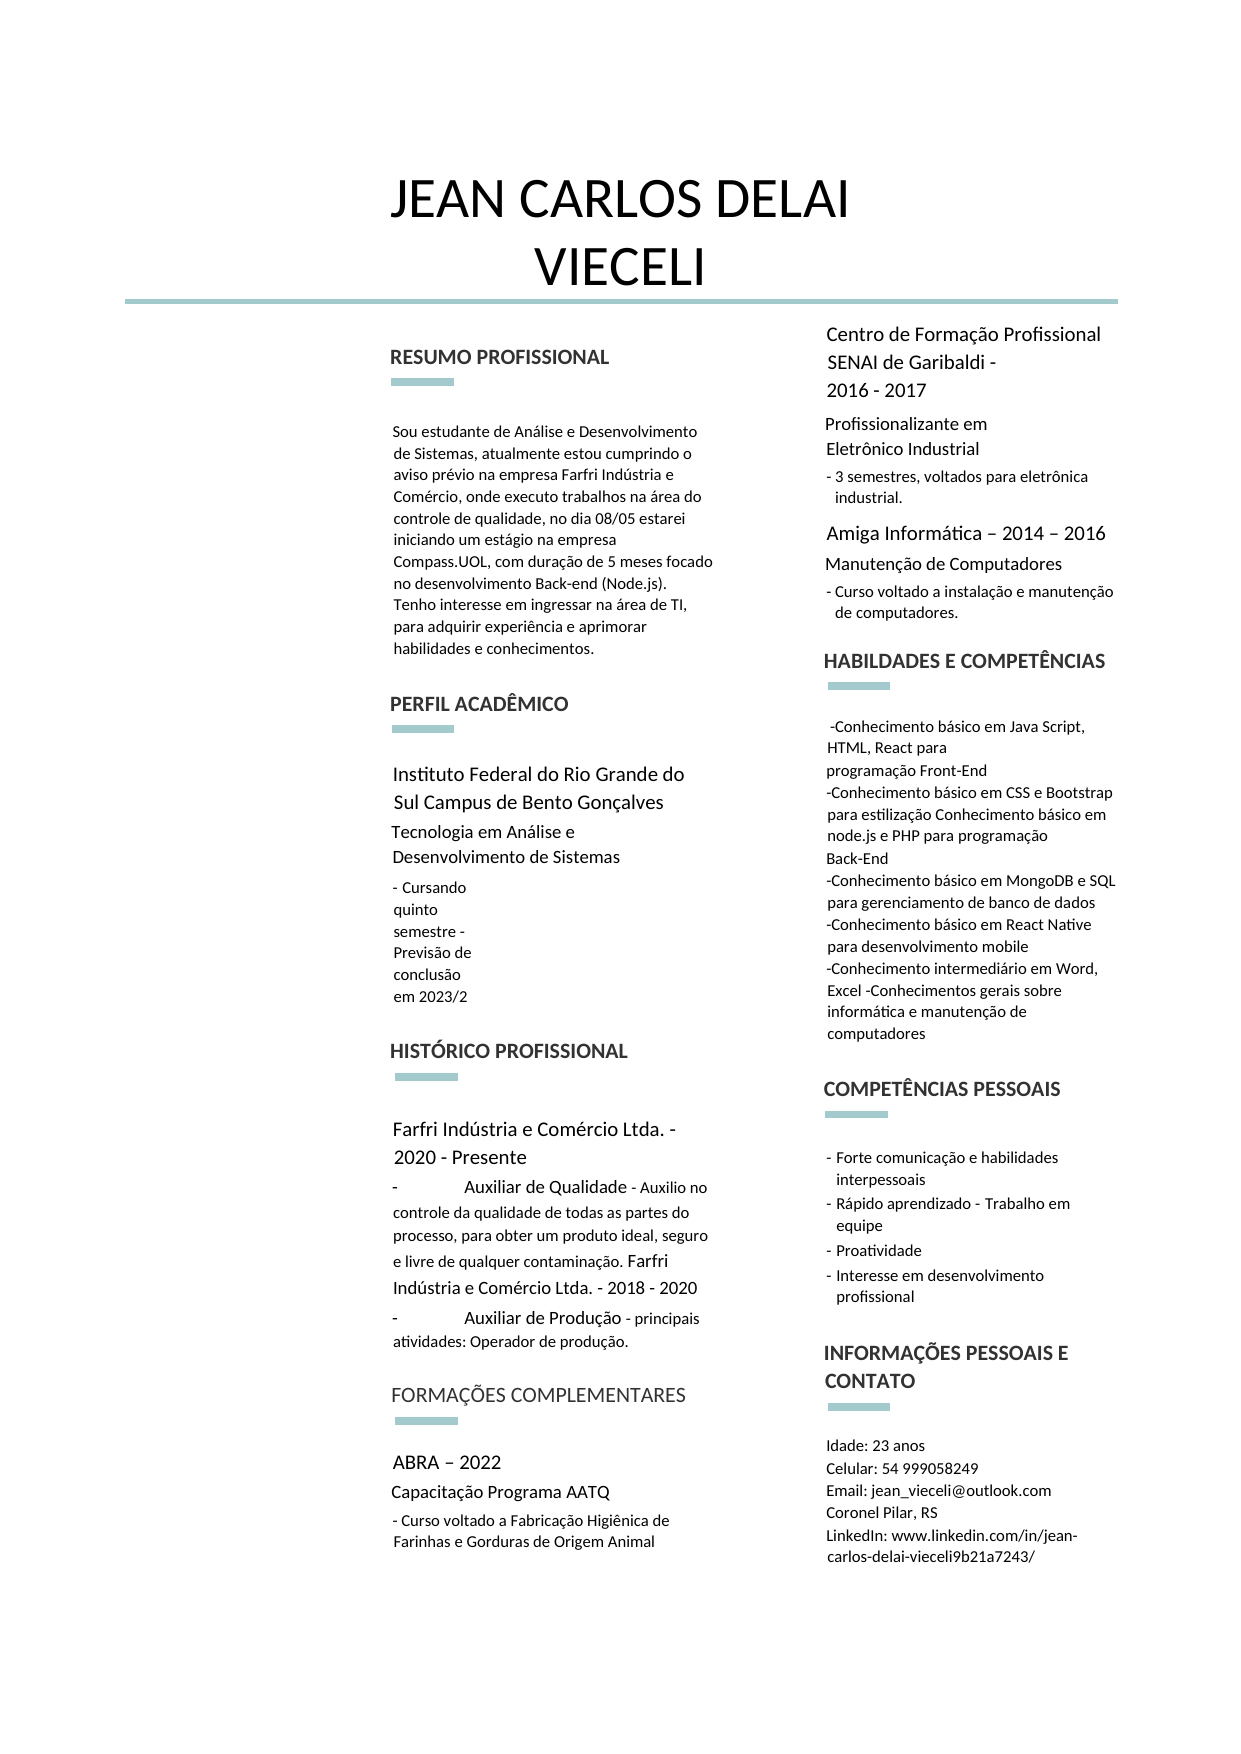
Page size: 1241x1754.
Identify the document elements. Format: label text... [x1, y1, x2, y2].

text Profissionalizante em Eletrônico Industrial [825, 412, 1065, 460]
subtitle HISTÓRICO PROFISSIONAL [390, 1037, 714, 1064]
subtitle PERFIL ACADÊMICO [390, 690, 714, 717]
text -Conhecimento básico em MongoDB e SQL para gerenciamento de banco de dados [826, 870, 1117, 912]
text LinkedIn: www.linkedin.com/in/jean-carlos-delai-vieceli9b21a7243/ [826, 1525, 1117, 1567]
text Manutenção de Computadores [825, 552, 1065, 575]
text -Conhecimento básico em Java Script, HTML, React para [826, 716, 1117, 758]
list Rápido aprendizado - Trabalho em equipe [826, 1194, 1117, 1236]
list Interesse em desenvolvimento profissional [826, 1265, 1117, 1307]
text -Conhecimento intermediário em Word, Excel -Conhecimentos gerais sobre informática e manutenção de computadores [826, 958, 1117, 1043]
text Back-End [826, 848, 1117, 868]
text - Curso voltado a Fabricação Higiênica de Farinhas e Gorduras de Origem Animal [392, 1510, 714, 1552]
text Instituto Federal do Rio Grande do Sul Campus de Bento Gonçalves [393, 761, 714, 814]
text Centro de Formação Profissional SENAI de Garibaldi - [826, 321, 1117, 374]
text Farfri Indústria e Comércio Ltda. - 2020 - Presente [393, 1116, 714, 1169]
list Forte comunicação e habilidades interpessoais [826, 1147, 1117, 1189]
text JEAN CARLOS DELAI VIECELI [390, 164, 1035, 299]
text Idade: 23 anos [826, 1436, 1117, 1456]
text Email: jean_vieceli@outlook.com [826, 1480, 1117, 1501]
subtitle HABILDADES E COMPETÊNCIAS [824, 647, 1117, 673]
list Curso voltado a instalação e manutenção de computadores. [826, 581, 1117, 623]
text ABRA – 2022 [393, 1449, 714, 1474]
subtitle COMPETÊNCIAS PESSOAIS [824, 1075, 1117, 1102]
subtitle RESUMO PROFISSIONAL [390, 343, 714, 369]
text 2016 - 2017 [826, 377, 1117, 402]
list Proatividade [826, 1240, 1117, 1260]
subtitle INFORMAÇÕES PESSOAIS E CONTATO [824, 1339, 1117, 1394]
subtitle FORMAÇÕES COMPLEMENTARES [391, 1382, 714, 1408]
text programação Front-End [826, 760, 1117, 780]
list 3 semestres, voltados para eletrônica industrial. [826, 466, 1117, 508]
list Auxiliar de Qualidade - Auxilio no controle da qualidade de todas as partes do processo, para obter um produto ideal, seguro e livre de qualquer contaminação. Farfri Indústria e Comércio Ltda. - 2018 - 2020 [392, 1176, 708, 1299]
text Coronel Pilar, RS [826, 1503, 1117, 1523]
list Auxiliar de Produção - principais atividades: Operador de produção. [392, 1306, 708, 1352]
text Tecnologia em Análise e Desenvolvimento de Sistemas [391, 821, 662, 868]
text -Conhecimento básico em React Native para desenvolvimento mobile [826, 914, 1117, 956]
text Celular: 54 999058249 [826, 1458, 1117, 1478]
text Amiga Informática – 2014 – 2016 [826, 520, 1117, 546]
text Sou estudante de Análise e Desenvolvimento de Sistemas, atualmente estou cumprindo o aviso prévio na empresa Farfri Indústria e Comércio, onde executo trabalhos na área do controle de qualidade, no dia 08/05 estarei iniciando um estágio na empresa Compass.UOL, com duração de 5 meses focado no desenvolvimento Back-end (Node.js). Tenho interesse em ingressar na área de TI, para adquirir experiência e aprimorar habilidades e conhecimentos. [392, 421, 714, 658]
text - Cursando quinto semestre - Previsão de conclusão em 2023/2 [392, 877, 486, 1006]
text Capacitação Programa AATQ [391, 1481, 662, 1504]
text -Conhecimento básico em CSS e Bootstrap para estilização Conhecimento básico em node.js e PHP para programação [826, 782, 1117, 846]
